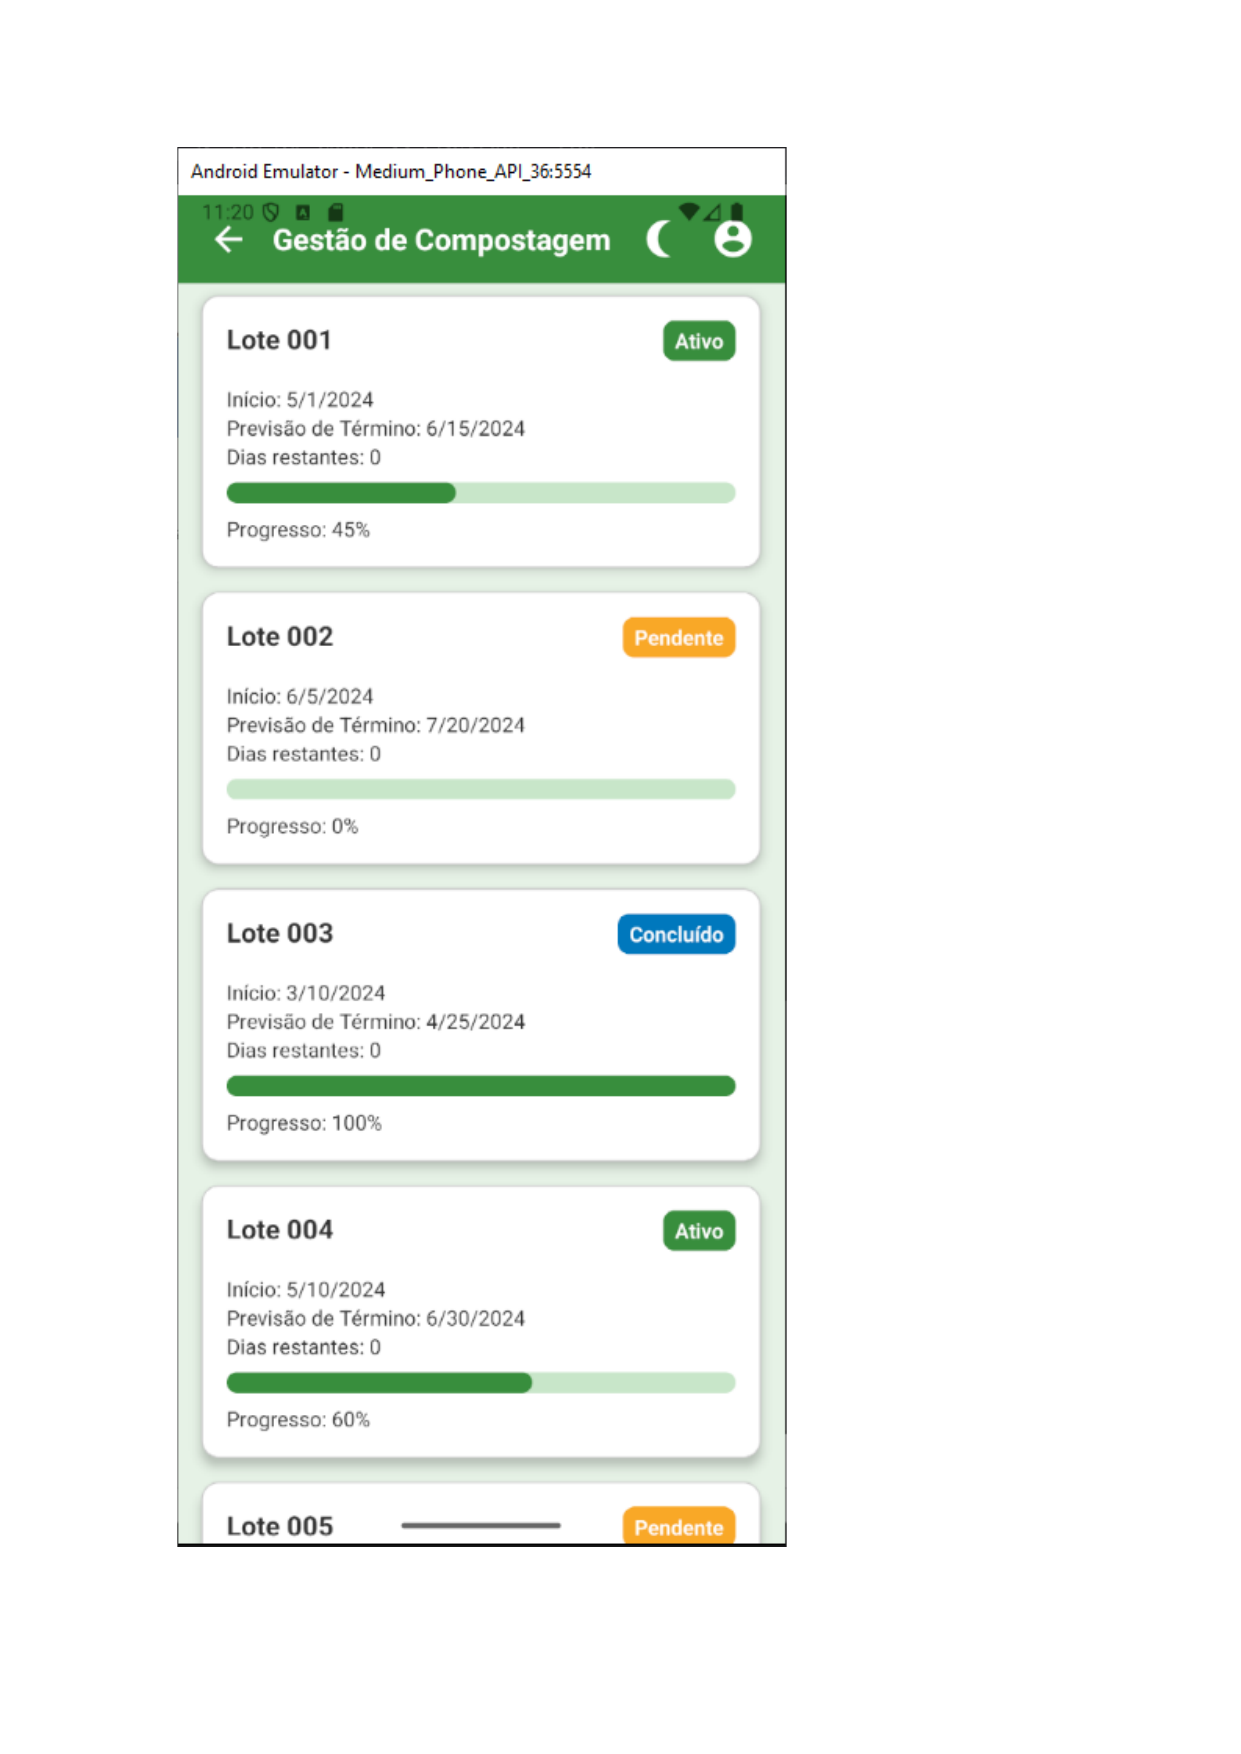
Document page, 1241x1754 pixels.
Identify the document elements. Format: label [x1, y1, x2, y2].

picture [177, 147, 787, 1547]
